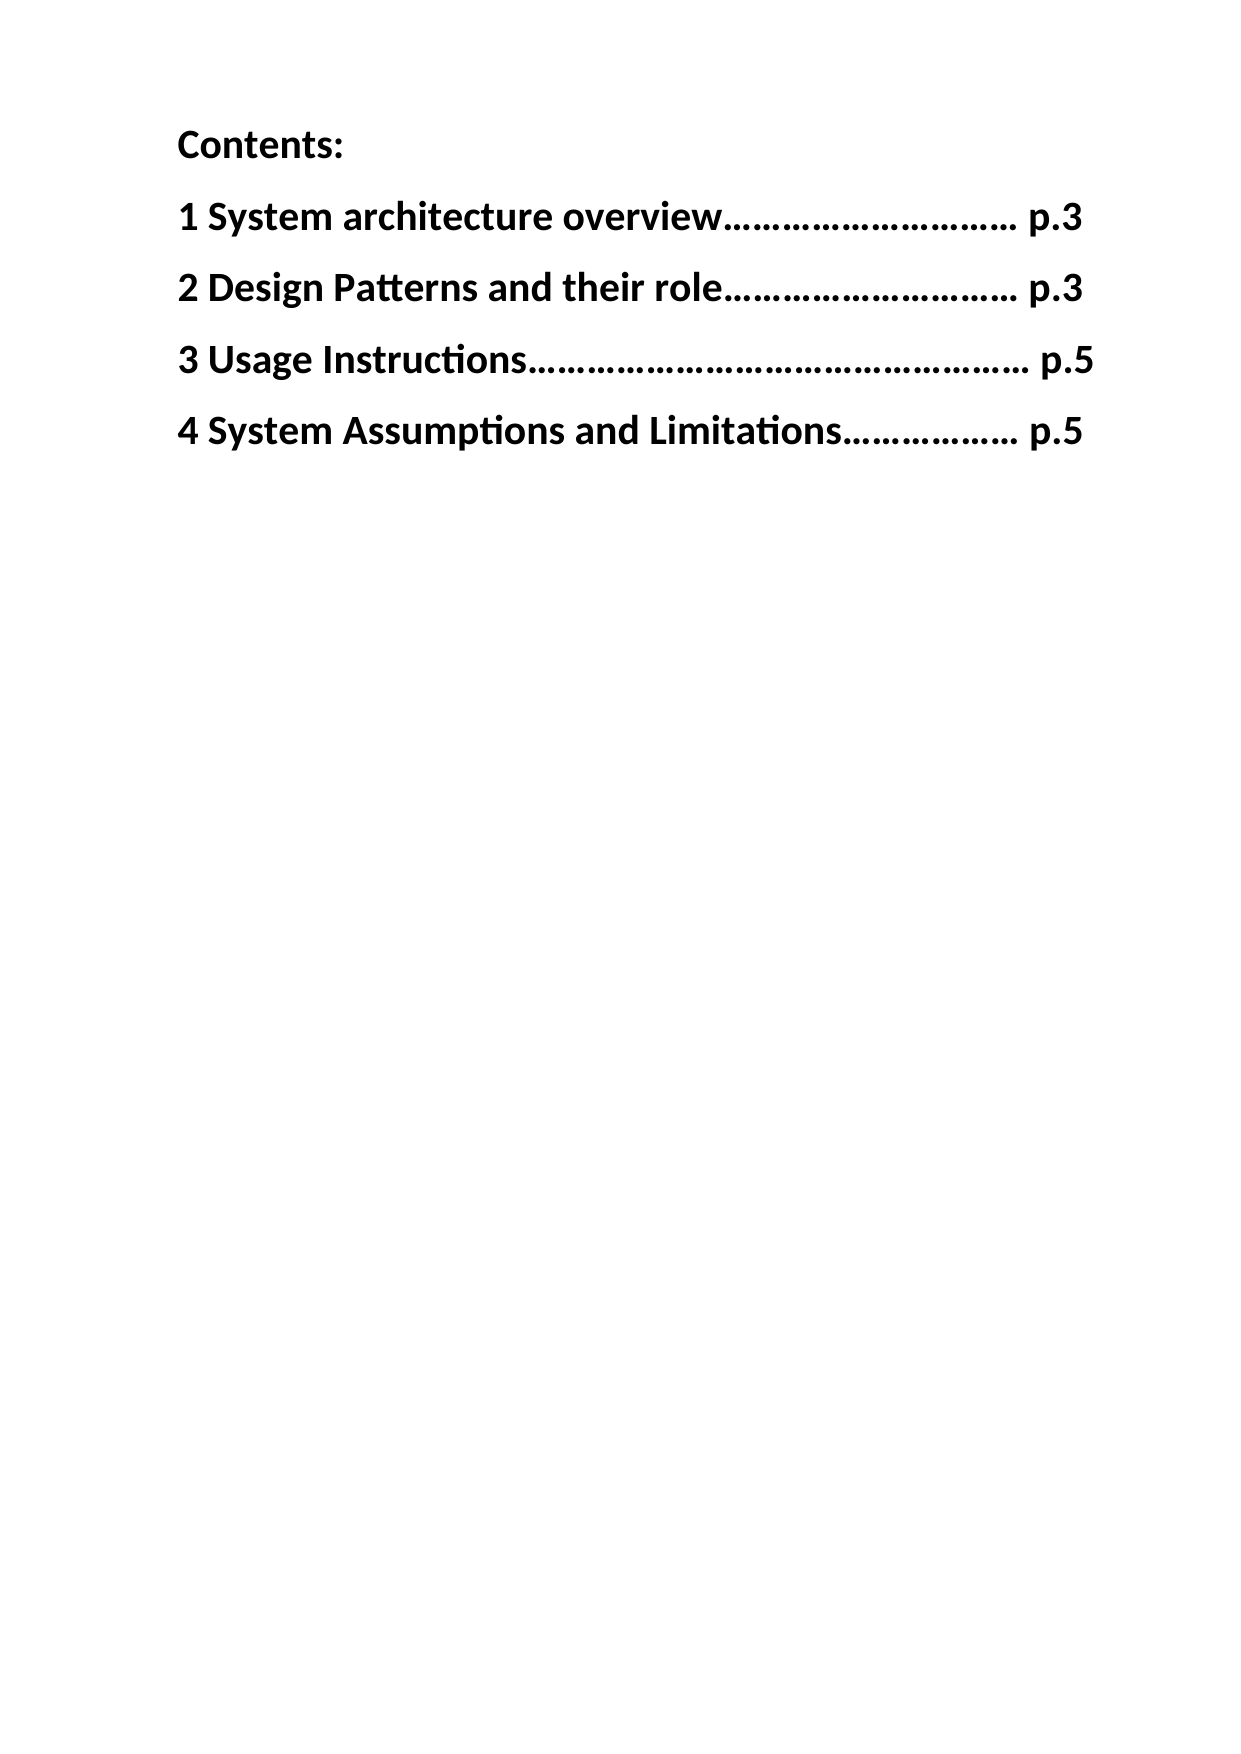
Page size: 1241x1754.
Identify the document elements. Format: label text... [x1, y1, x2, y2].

text 4 System Assumptions and Limitations……………… p.5 [177, 404, 1152, 455]
text Contents: [177, 118, 1152, 169]
text 2 Design Patterns and their role………………………… p.3 [177, 261, 1152, 312]
text 3 Usage Instructions…………………………………………… p.5 [177, 333, 1152, 384]
text 1 System architecture overview………………………… p.3 [177, 190, 1152, 241]
